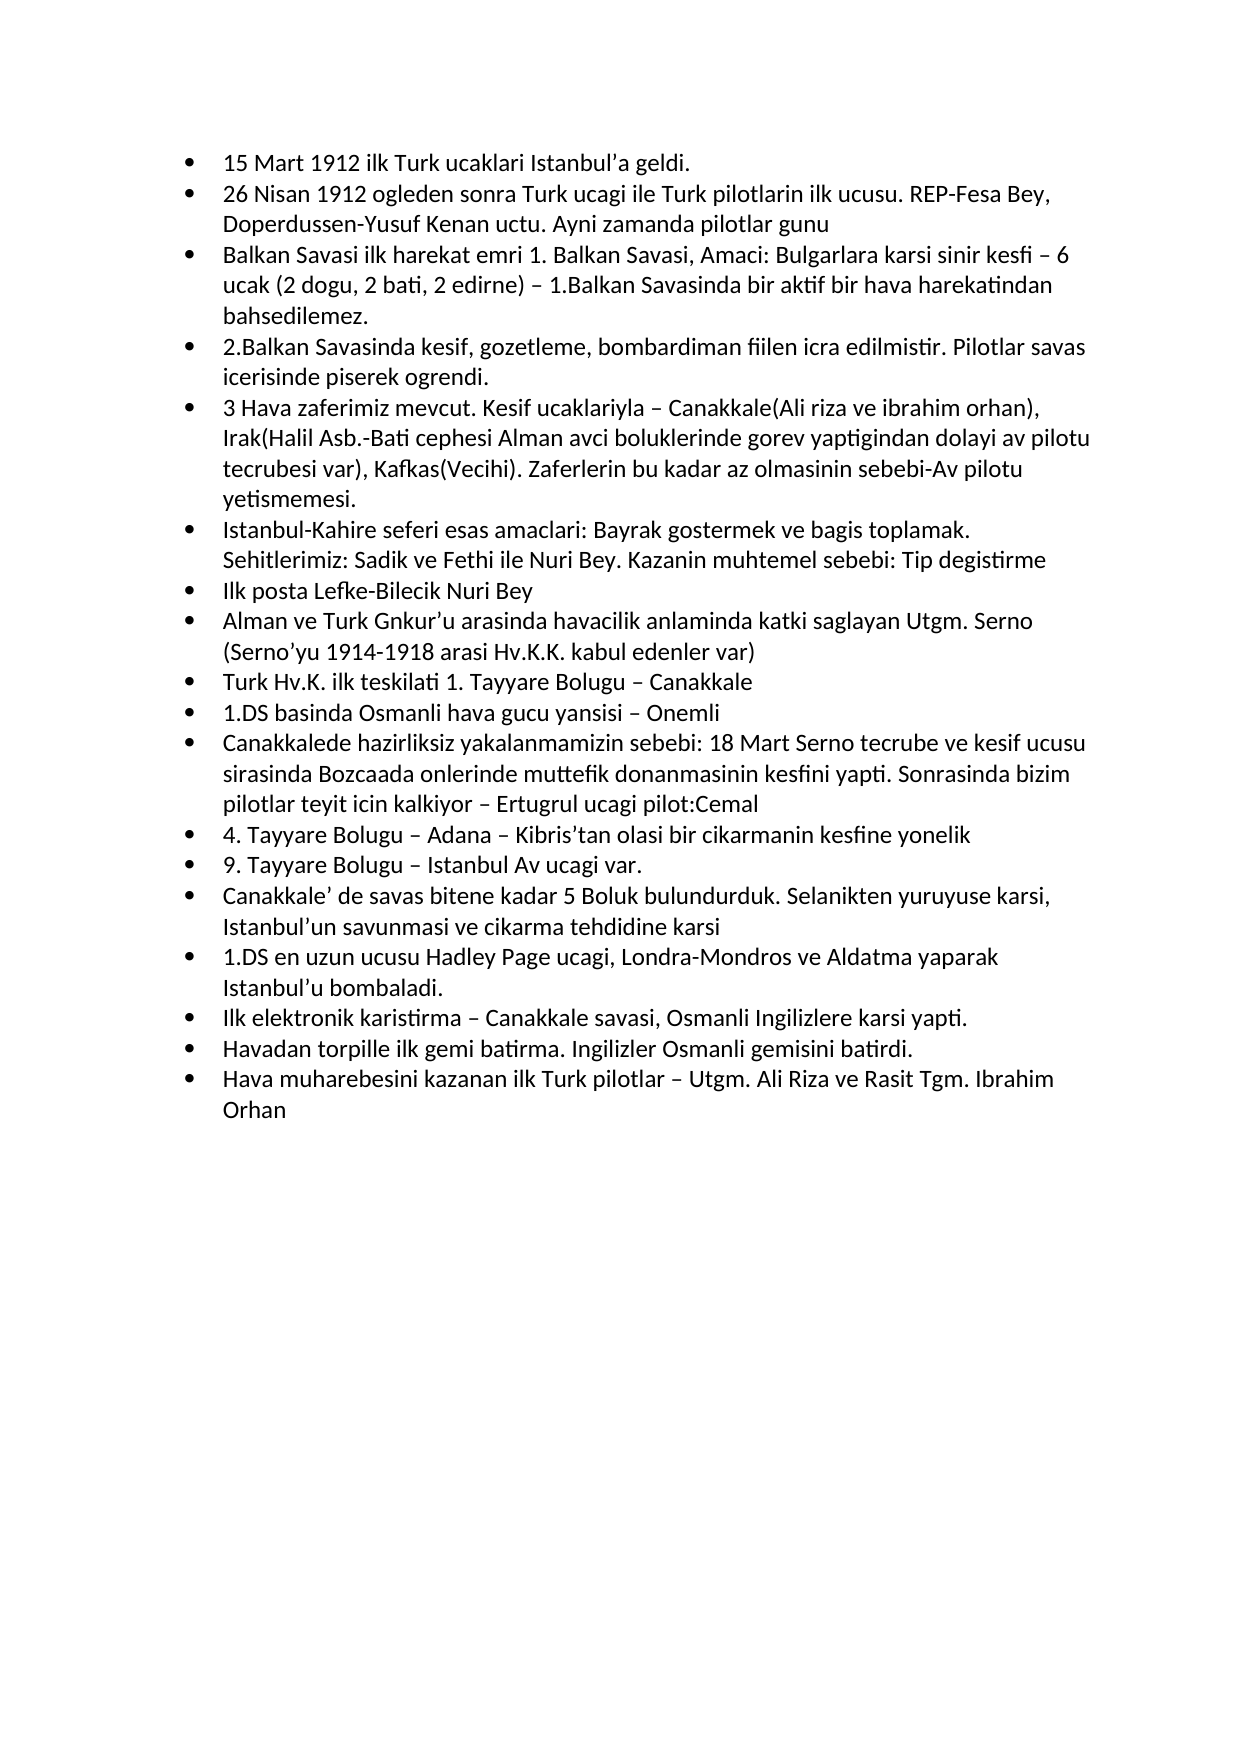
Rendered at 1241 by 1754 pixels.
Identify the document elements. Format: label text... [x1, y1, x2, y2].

list 3 Hava zaferimiz mevcut. Kesif ucaklariyla – Canakkale(Ali riza ve ibrahim orhan), Irak(Halil Asb.-Bati cephesi Alman avci boluklerinde gorev yaptigindan dolayi av pilotu tecrubesi var), Kafkas(Vecihi). Zaferlerin bu kadar az olmasinin sebebi-Av pilotu yetismemesi. [185, 392, 1093, 514]
list Hava muharebesini kazanan ilk Turk pilotlar – Utgm. Ali Riza ve Rasit Tgm. Ibrahim Orhan [185, 1063, 1093, 1124]
list 15 Mart 1912 ilk Turk ucaklari Istanbul’a geldi. [185, 148, 1093, 178]
list 26 Nisan 1912 ogleden sonra Turk ucagi ile Turk pilotlarin ilk ucusu. REP-Fesa Bey, Doperdussen-Yusuf Kenan uctu. Ayni zamanda pilotlar gunu [185, 178, 1093, 239]
list Canakkale’ de savas bitene kadar 5 Boluk bulundurduk. Selanikten yuruyuse karsi, Istanbul’un savunmasi ve cikarma tehdidine karsi [185, 880, 1093, 941]
list Ilk posta Lefke-Bilecik Nuri Bey [185, 575, 1093, 605]
list Turk Hv.K. ilk teskilati 1. Tayyare Bolugu – Canakkale [185, 666, 1093, 697]
list 1.DS en uzun ucusu Hadley Page ucagi, Londra-Mondros ve Aldatma yaparak Istanbul’u bombaladi. [185, 941, 1093, 1002]
list 9. Tayyare Bolugu – Istanbul Av ucagi var. [185, 849, 1093, 880]
list Canakkalede hazirliksiz yakalanmamizin sebebi: 18 Mart Serno tecrube ve kesif ucusu sirasinda Bozcaada onlerinde muttefik donanmasinin kesfini yapti. Sonrasinda bizim pilotlar teyit icin kalkiyor – Ertugrul ucagi pilot:Cemal [185, 727, 1093, 819]
list Ilk elektronik karistirma – Canakkale savasi, Osmanli Ingilizlere karsi yapti. [185, 1002, 1093, 1033]
list Istanbul-Kahire seferi esas amaclari: Bayrak gostermek ve bagis toplamak. Sehitlerimiz: Sadik ve Fethi ile Nuri Bey. Kazanin muhtemel sebebi: Tip degistirme [185, 514, 1093, 575]
list 1.DS basinda Osmanli hava gucu yansisi – Onemli [185, 697, 1093, 727]
list Havadan torpille ilk gemi batirma. Ingilizler Osmanli gemisini batirdi. [185, 1033, 1093, 1063]
list 4. Tayyare Bolugu – Adana – Kibris’tan olasi bir cikarmanin kesfine yonelik [185, 819, 1093, 849]
list 2.Balkan Savasinda kesif, gozetleme, bombardiman fiilen icra edilmistir. Pilotlar savas icerisinde piserek ogrendi. [185, 331, 1093, 392]
list Balkan Savasi ilk harekat emri 1. Balkan Savasi, Amaci: Bulgarlara karsi sinir kesfi – 6 ucak (2 dogu, 2 bati, 2 edirne) – 1.Balkan Savasinda bir aktif bir hava harekatindan bahsedilemez. [185, 239, 1093, 331]
list Alman ve Turk Gnkur’u arasinda havacilik anlaminda katki saglayan Utgm. Serno (Serno’yu 1914-1918 arasi Hv.K.K. kabul edenler var) [185, 605, 1093, 666]
